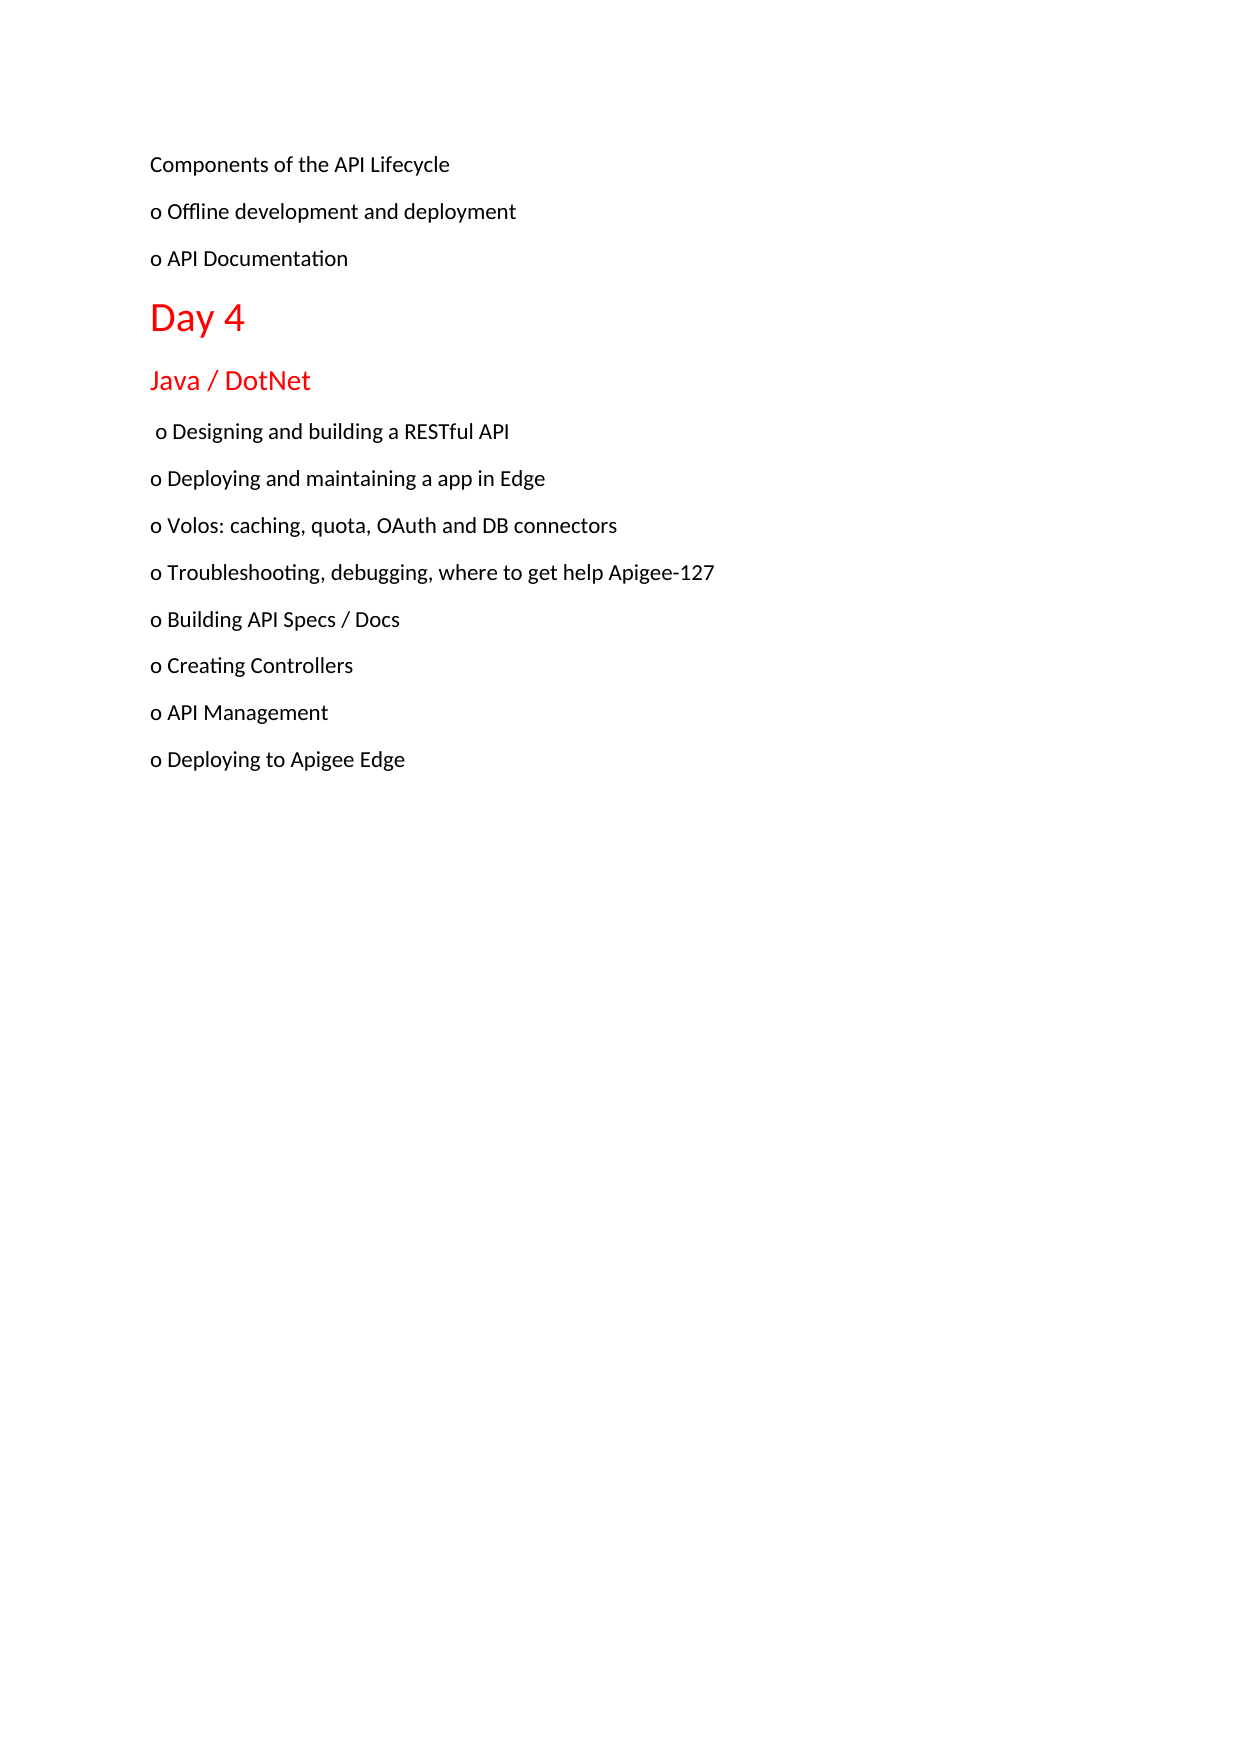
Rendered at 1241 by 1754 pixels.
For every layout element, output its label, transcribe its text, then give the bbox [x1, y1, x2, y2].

text Day 4 [150, 291, 1090, 341]
text Java / DotNet [150, 362, 1090, 398]
text o Building API Specs / Docs [150, 605, 1090, 633]
text o Volos: caching, quota, OAuth and DB connectors [150, 511, 1090, 539]
text o API Documentation [150, 244, 1090, 272]
text o Creating Controllers [150, 652, 1090, 680]
text o Deploying and maintaining a app in Edge [150, 464, 1090, 492]
text o Deploying to Apigee Edge [150, 745, 1090, 773]
text o Designing and building a RESTful API [150, 417, 1090, 445]
text o Troubleshooting, debugging, where to get help Apigee-127 [150, 558, 1090, 586]
text o Offline development and deployment [150, 197, 1090, 225]
text o API Management [150, 698, 1090, 727]
text Components of the API Lifecycle [150, 150, 1090, 178]
